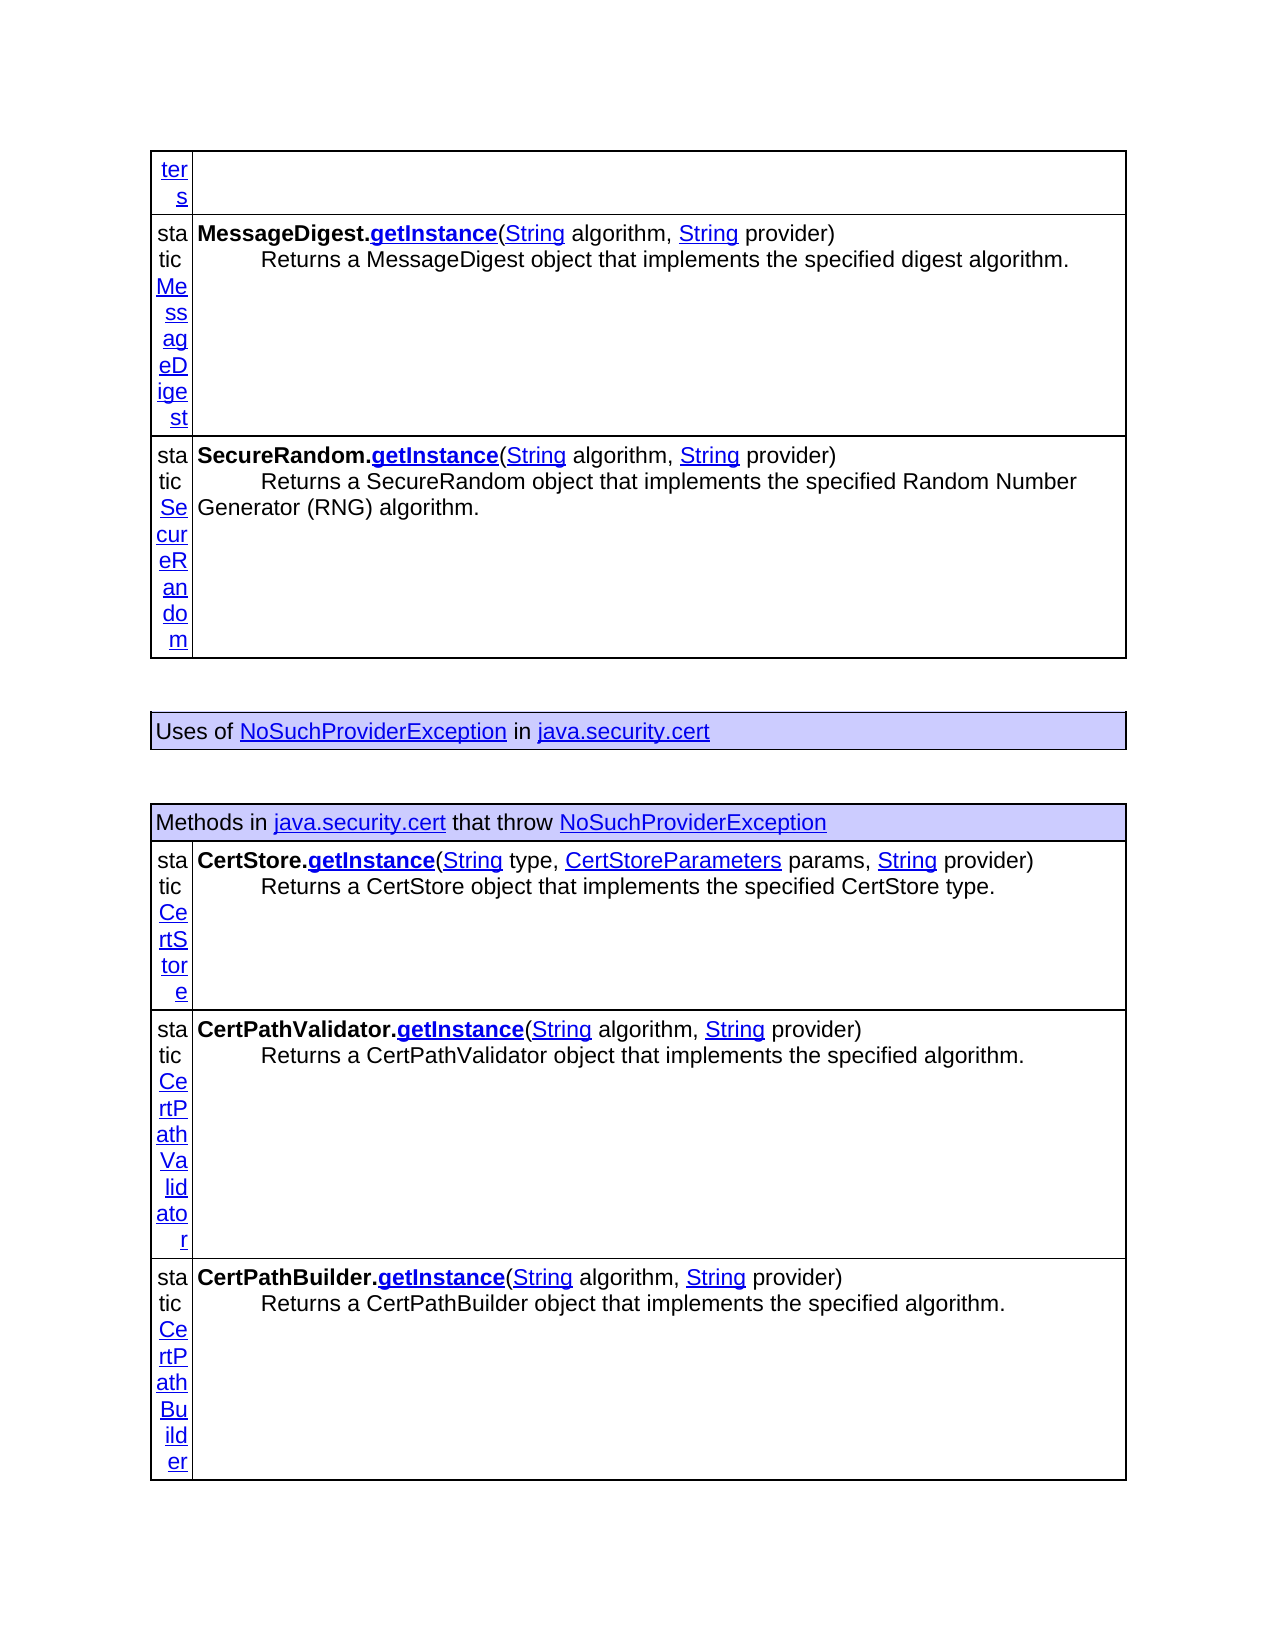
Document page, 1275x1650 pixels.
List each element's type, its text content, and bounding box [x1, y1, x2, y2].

table_cell static CertStore [152, 842, 192, 1009]
table_header Methods in java.security.cert that throw NoSuchProviderException [152, 805, 1125, 840]
table_cell CertPathValidator.getInstance(String algorithm, String provider) Returns a CertPathValidator object that implements the specified algorithm. [193, 1011, 1125, 1257]
table_cell CertPathBuilder.getInstance(String algorithm, String provider) Returns a CertPathBuilder object that implements the specified algorithm. [193, 1259, 1125, 1479]
table_cell CertStore.getInstance(String type, CertStoreParameters params, String provider) Returns a CertStore object that implements the specified CertStore type. [193, 842, 1125, 1009]
table_cell static CertPathBuilder [152, 1259, 192, 1479]
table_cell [152, 152, 192, 214]
table_cell SecureRandom.getInstance(String algorithm, String provider) Returns a SecureRandom object that implements the specified Random Number Generator (RNG) algorithm. [193, 437, 1125, 657]
table_cell MessageDigest.getInstance(String algorithm, String provider) Returns a MessageDigest object that implements the specified digest algorithm. [193, 215, 1125, 435]
table_cell static MessageDigest [152, 215, 192, 435]
table_header Uses of NoSuchProviderException in java.security.cert [152, 713, 1125, 749]
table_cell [193, 152, 1125, 214]
table_cell static SecureRandom [152, 437, 192, 657]
table_cell static CertPathValidator [152, 1011, 192, 1257]
